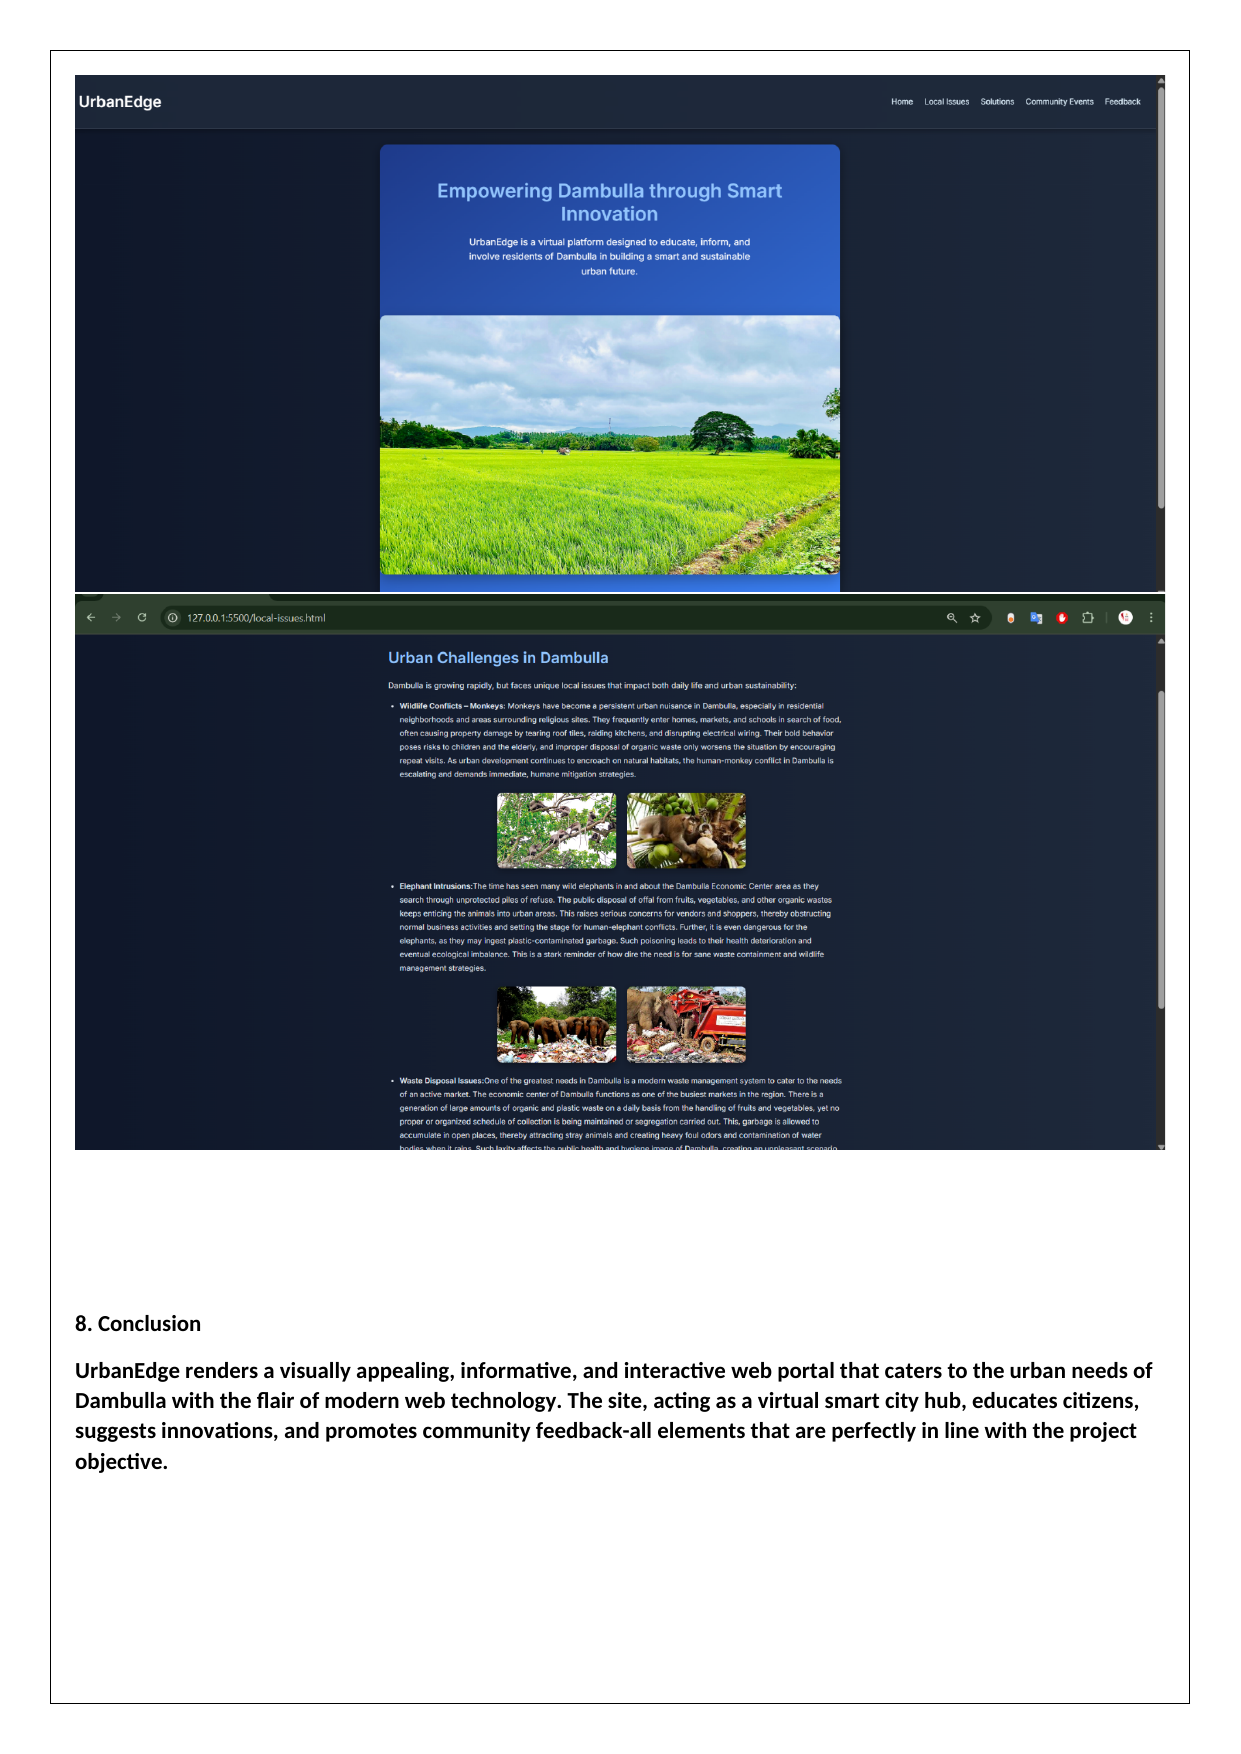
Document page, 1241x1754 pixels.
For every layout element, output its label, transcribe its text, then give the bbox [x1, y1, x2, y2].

picture [75, 75, 1166, 592]
text 8. Conclusion [75, 1309, 1165, 1337]
picture [75, 594, 1166, 1150]
text UrbanEdge renders a visually appealing, informative, and interactive web portal that caters to the urban needs of Dambulla with the flair of modern web technology. The site, acting as a virtual smart city hub, educates citizens, suggests innovations, and promotes community feedback-all elements that are perfectly in line with the project objective. [75, 1356, 1165, 1475]
